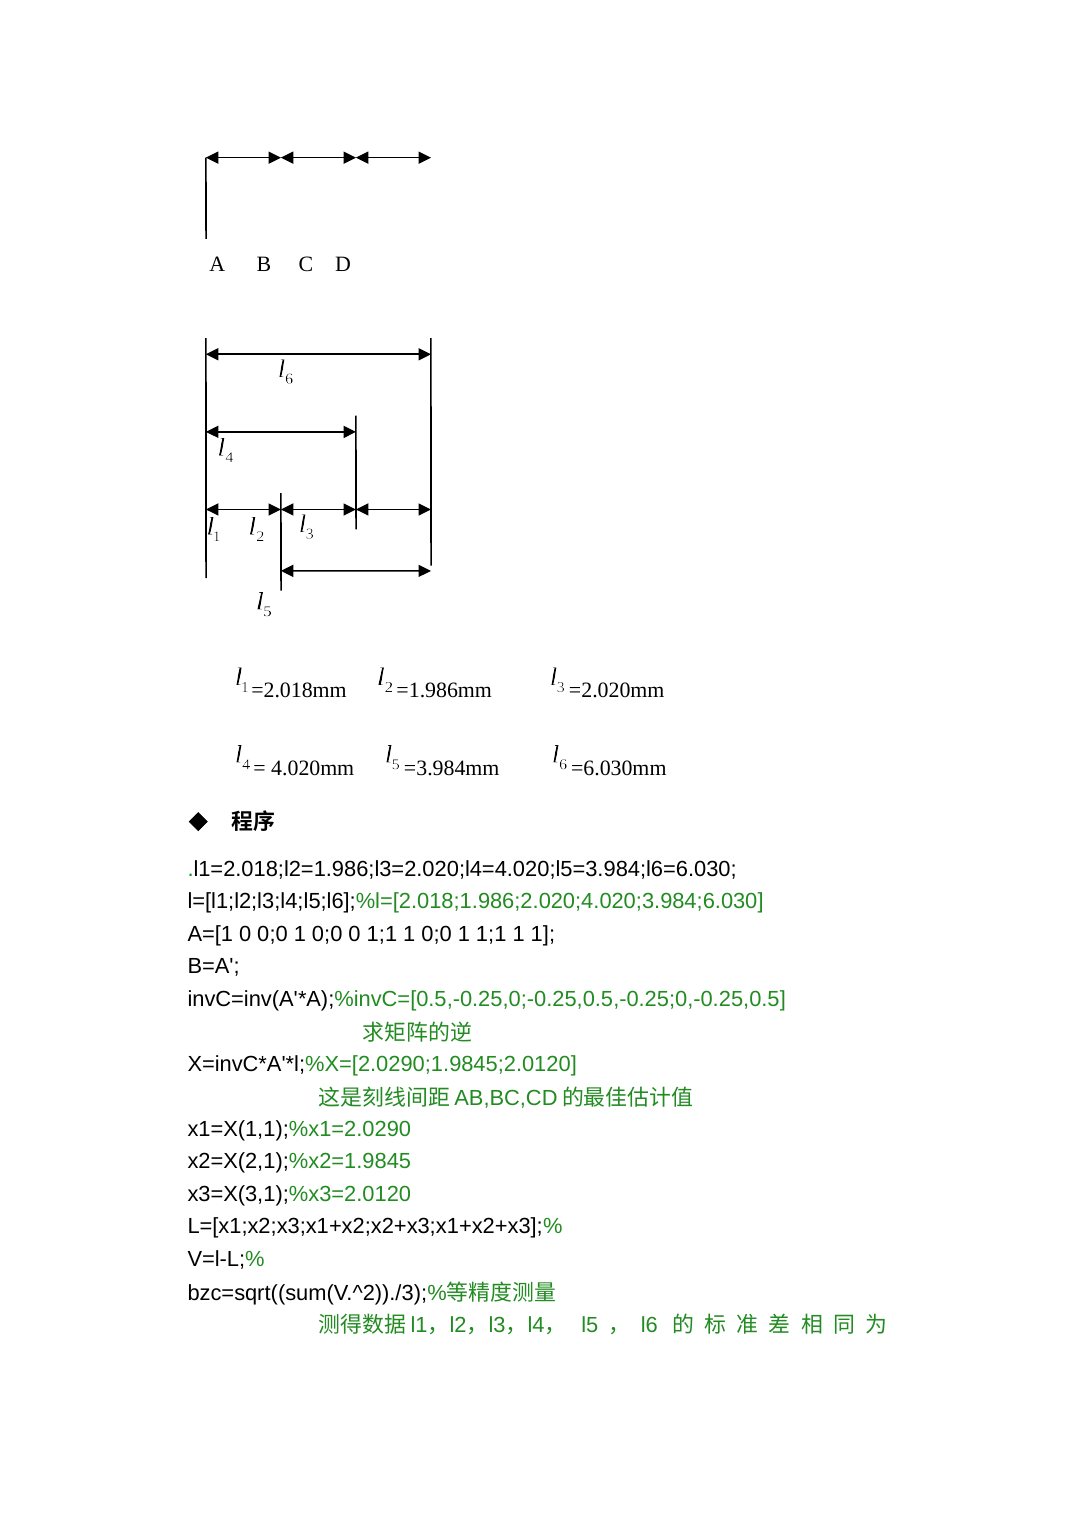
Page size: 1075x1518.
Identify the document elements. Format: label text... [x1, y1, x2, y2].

text 求矩阵的逆 [318, 1014, 888, 1047]
text A=[1 0 0;0 1 0;0 0 1;1 1 0;0 1 1;1 1 1]; [187, 917, 888, 949]
text B=A'; [187, 949, 888, 982]
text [275, 1307, 888, 1339]
text =2.018mm =1.986mm =2.020mm [231, 648, 888, 713]
text X=invC*A'*l;%X=[2.0290;1.9845;2.0120] [187, 1047, 888, 1079]
text x1=X(1,1);%x1=2.0290 [187, 1112, 888, 1144]
text A B C D [187, 248, 888, 280]
text 这是刻线间距AB,BC,CD的最佳估计值 [275, 1079, 888, 1112]
text x2=X(2,1);%x2=1.9845 [187, 1144, 888, 1177]
text invC=inv(A'*A);%invC=[0.5,-0.25,0;-0.25,0.5,-0.25;0,-0.25,0.5] [187, 982, 888, 1014]
text .l1=2.018;l2=1.986;l3=2.020;l4=4.020;l5=3.984;l6=6.030; [187, 852, 888, 884]
text bzc=sqrt((sum(V.^2))./3);%等精度测量 [187, 1274, 888, 1307]
text = 4.020mm =3.984mm =6.030mm [231, 726, 888, 791]
text V=l-L;% [187, 1242, 888, 1274]
list 程序 [187, 804, 888, 836]
text x3=X(3,1);%x3=2.0120 [187, 1177, 888, 1209]
text l=[l1;l2;l3;l4;l5;l6];%l=[2.018;1.986;2.020;4.020;3.984;6.030] [187, 884, 888, 917]
text L=[x1;x2;x3;x1+x2;x2+x3;x1+x2+x3];% [187, 1209, 888, 1242]
